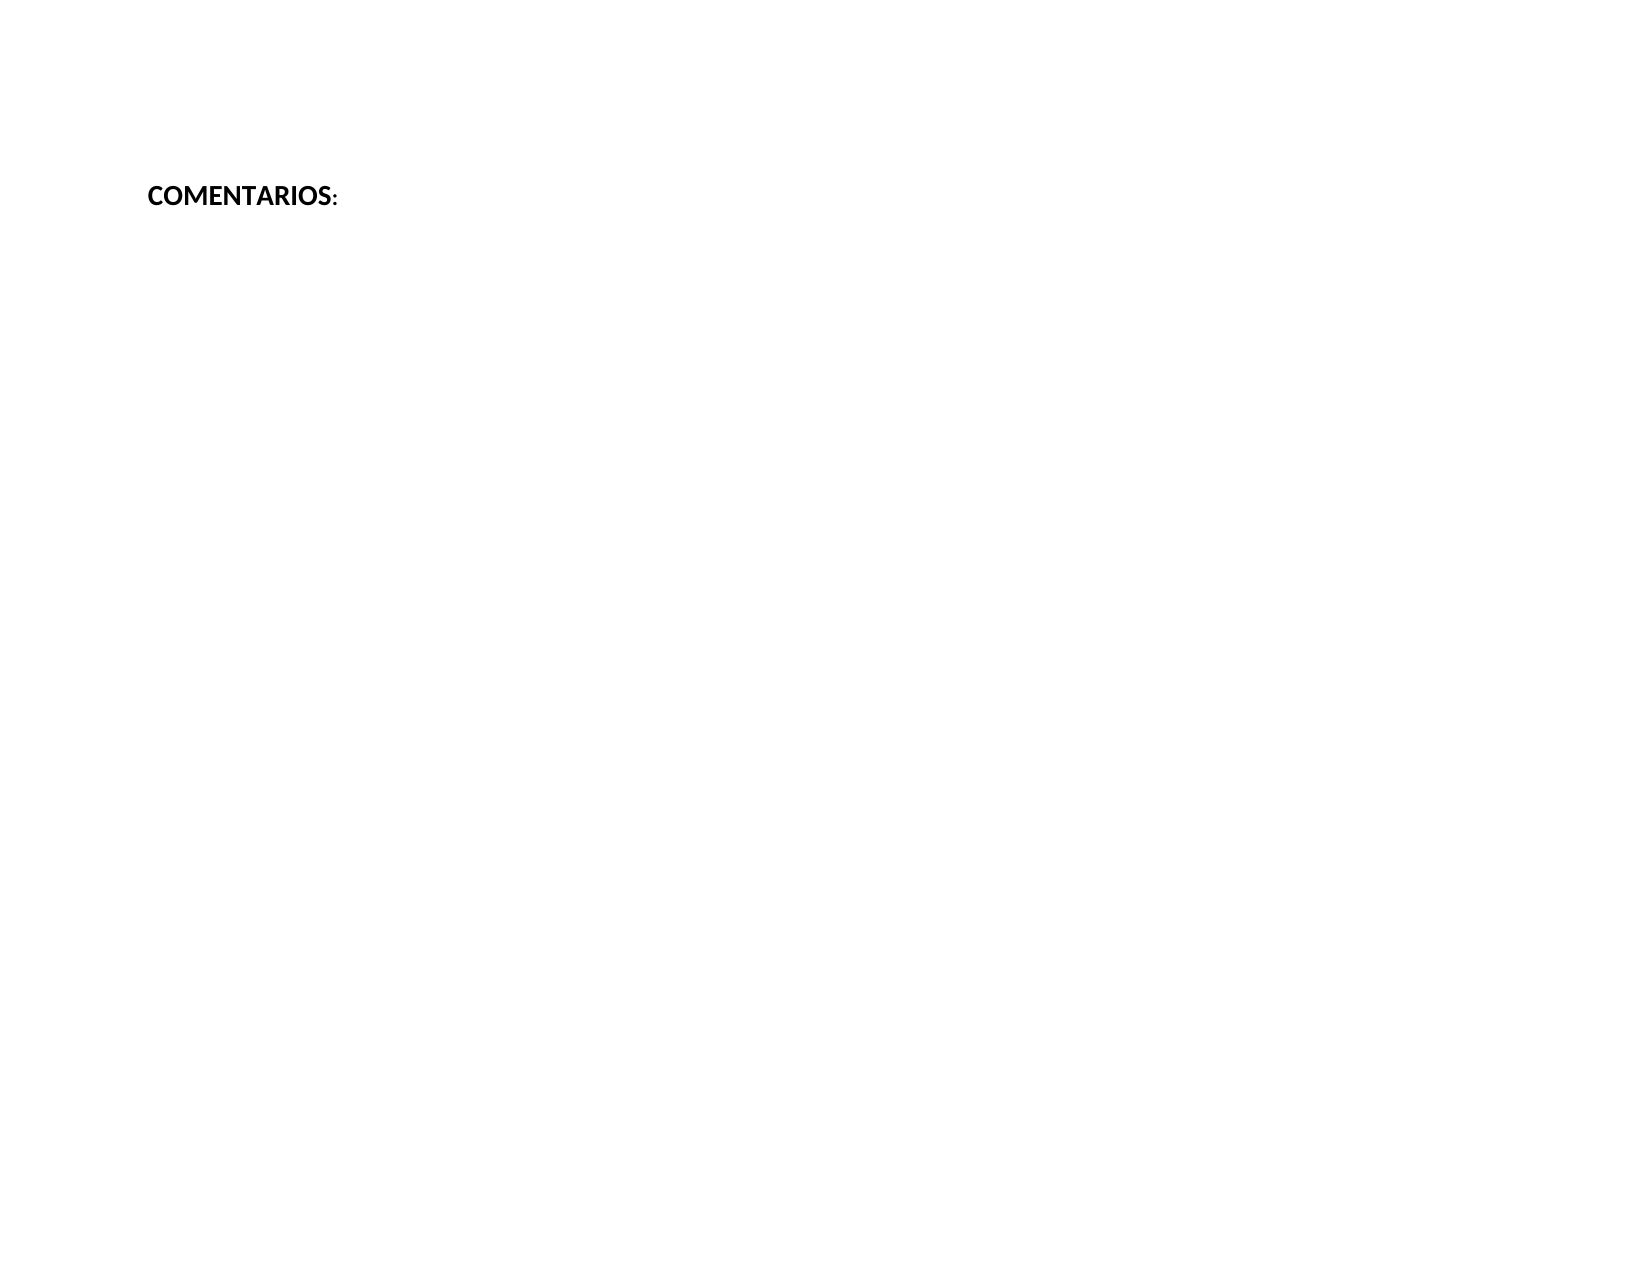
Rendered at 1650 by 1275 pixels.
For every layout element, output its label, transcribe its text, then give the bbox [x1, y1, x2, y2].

text COMENTARIOS: [148, 177, 1502, 213]
